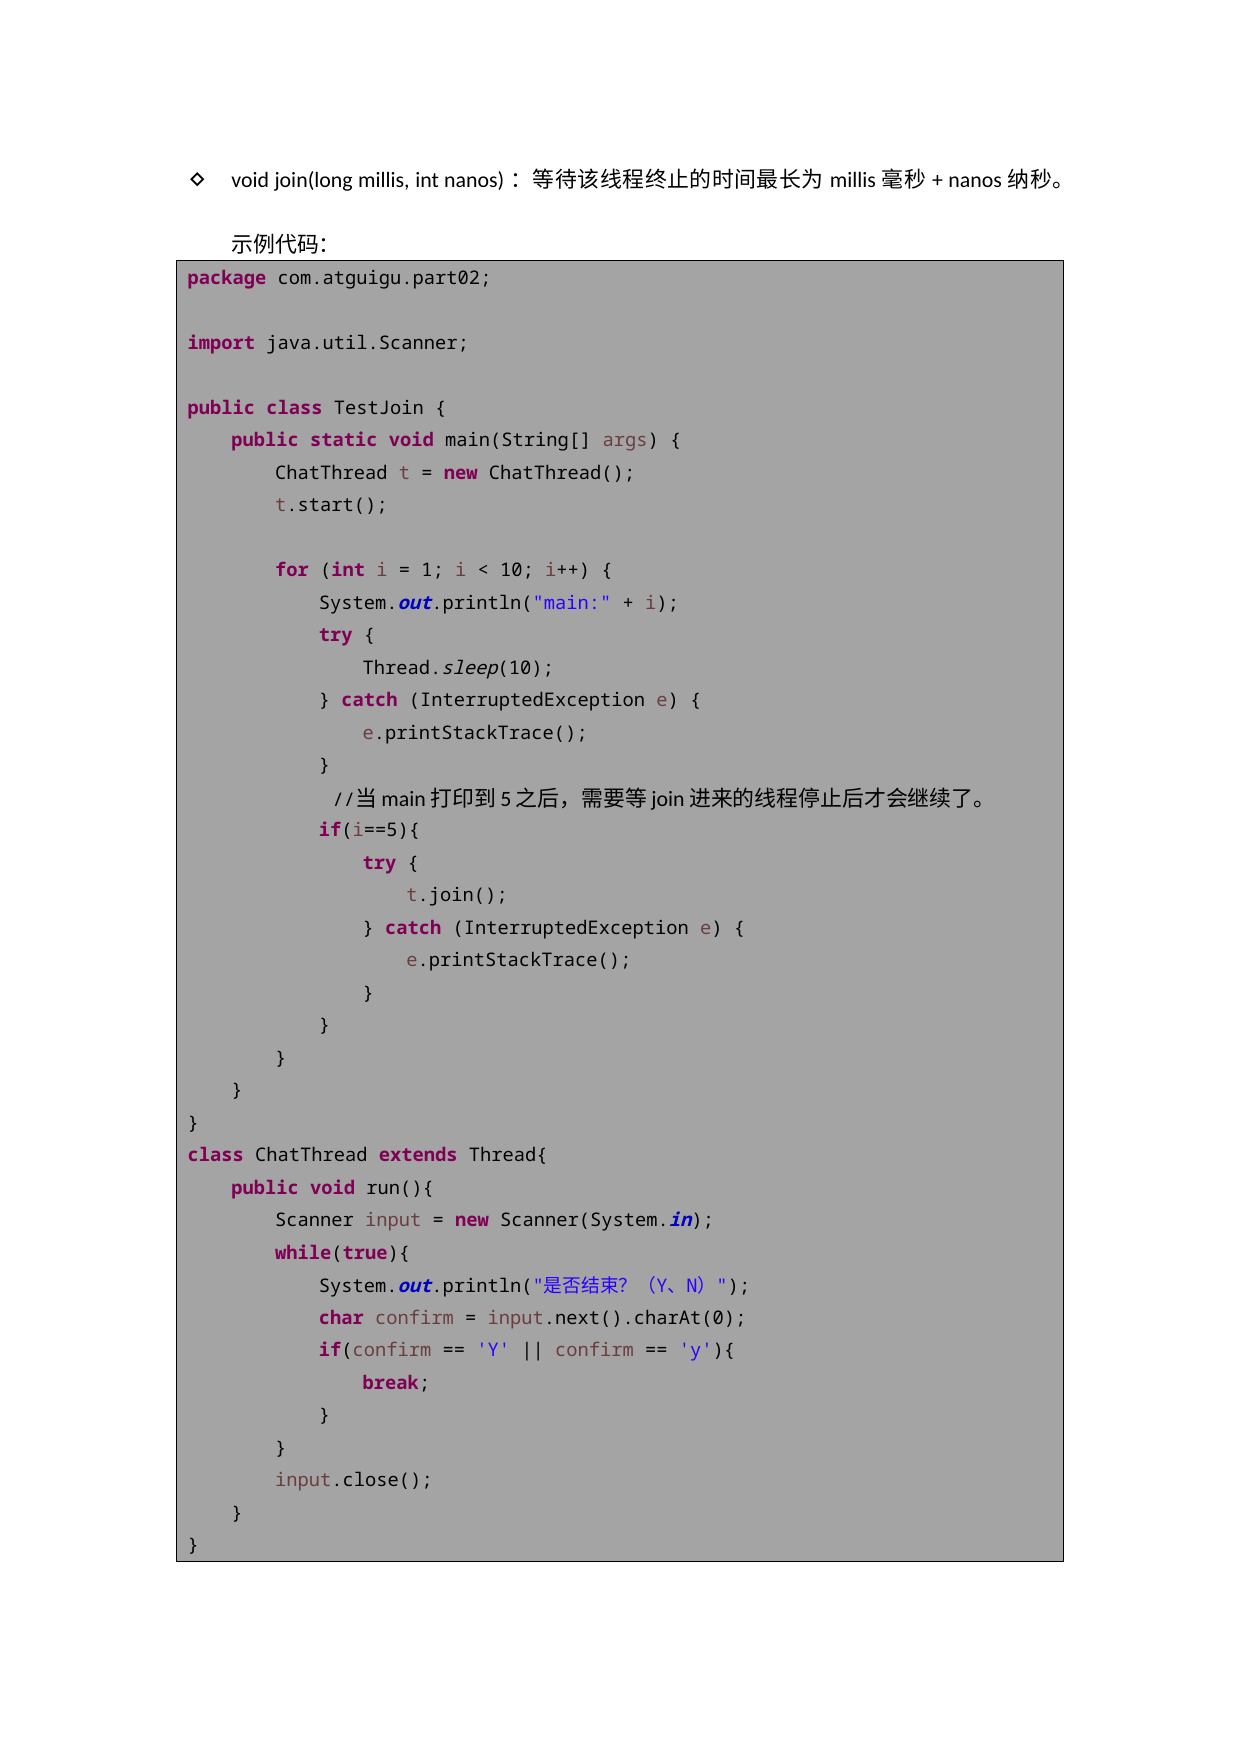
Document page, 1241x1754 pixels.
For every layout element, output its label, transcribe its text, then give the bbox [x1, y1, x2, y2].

text 示例代码： [187, 227, 1053, 259]
list void join(long millis, int nanos) ：等待该线程终止的时间最长为 millis 毫秒 + nanos 纳秒。 [187, 162, 1053, 227]
